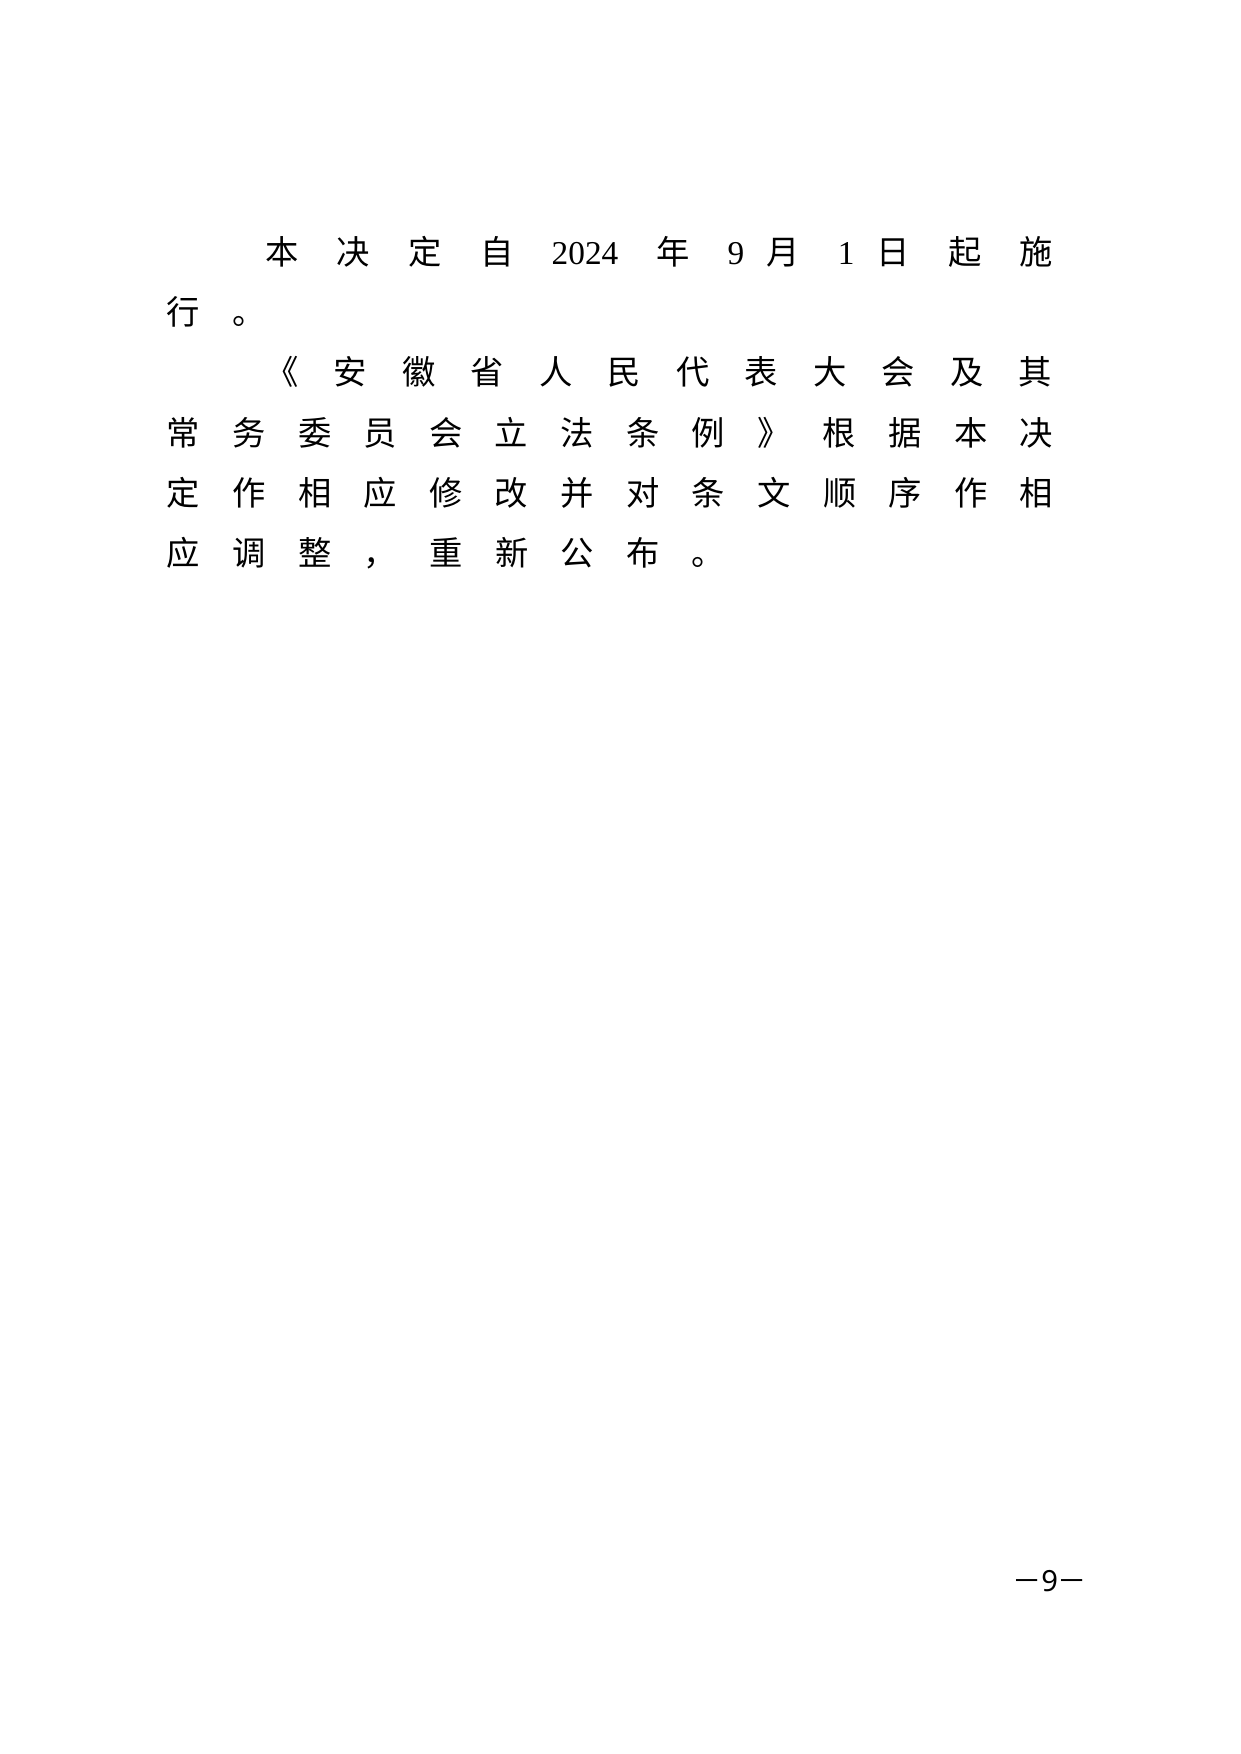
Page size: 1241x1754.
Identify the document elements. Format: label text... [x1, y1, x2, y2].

list 本决定自2024年9月1日起施行。 [167, 219, 1085, 340]
list 《安徽省人民代表大会及其常务委员会立法条例》根据本决定作相应修改并对条文顺序作相应调整，重新公布。 [167, 340, 1085, 581]
